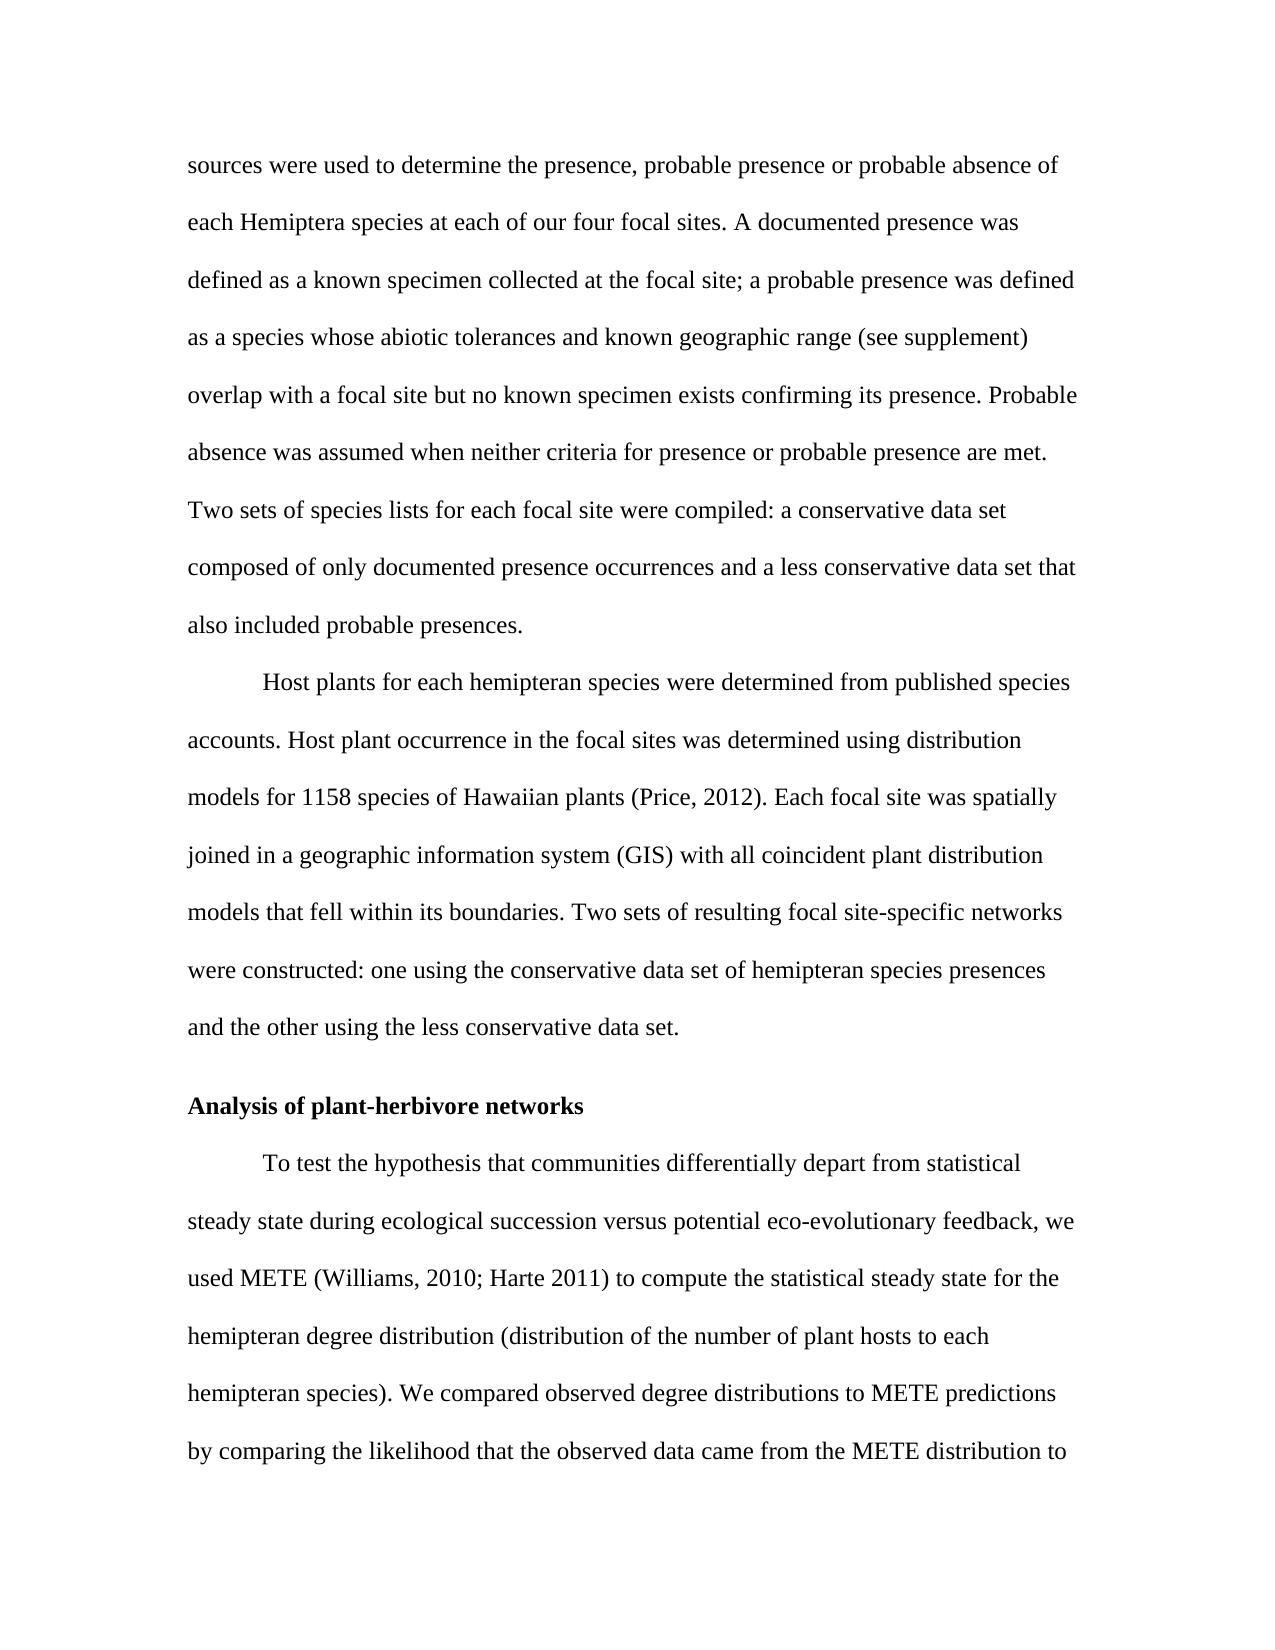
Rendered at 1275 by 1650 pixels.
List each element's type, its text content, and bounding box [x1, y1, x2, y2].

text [187, 1148, 1087, 1464]
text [187, 150, 1087, 639]
subtitle Analysis of plant-herbivore networks [187, 1091, 1087, 1119]
text Host plants for each hemipteran species were determined from published species accounts. Host plant occurrence in the focal sites was determined using distribution models for 1158 species of Hawaiian plants (Price, 2012). Each focal site was spatially joined in a geographic information system (GIS) with all coincident plant distribution models that fell within its boundaries. Two sets of resulting focal site-specific networks were constructed: one using the conservative data set of hemipteran species presences and the other using the less conservative data set. [187, 667, 1087, 1041]
